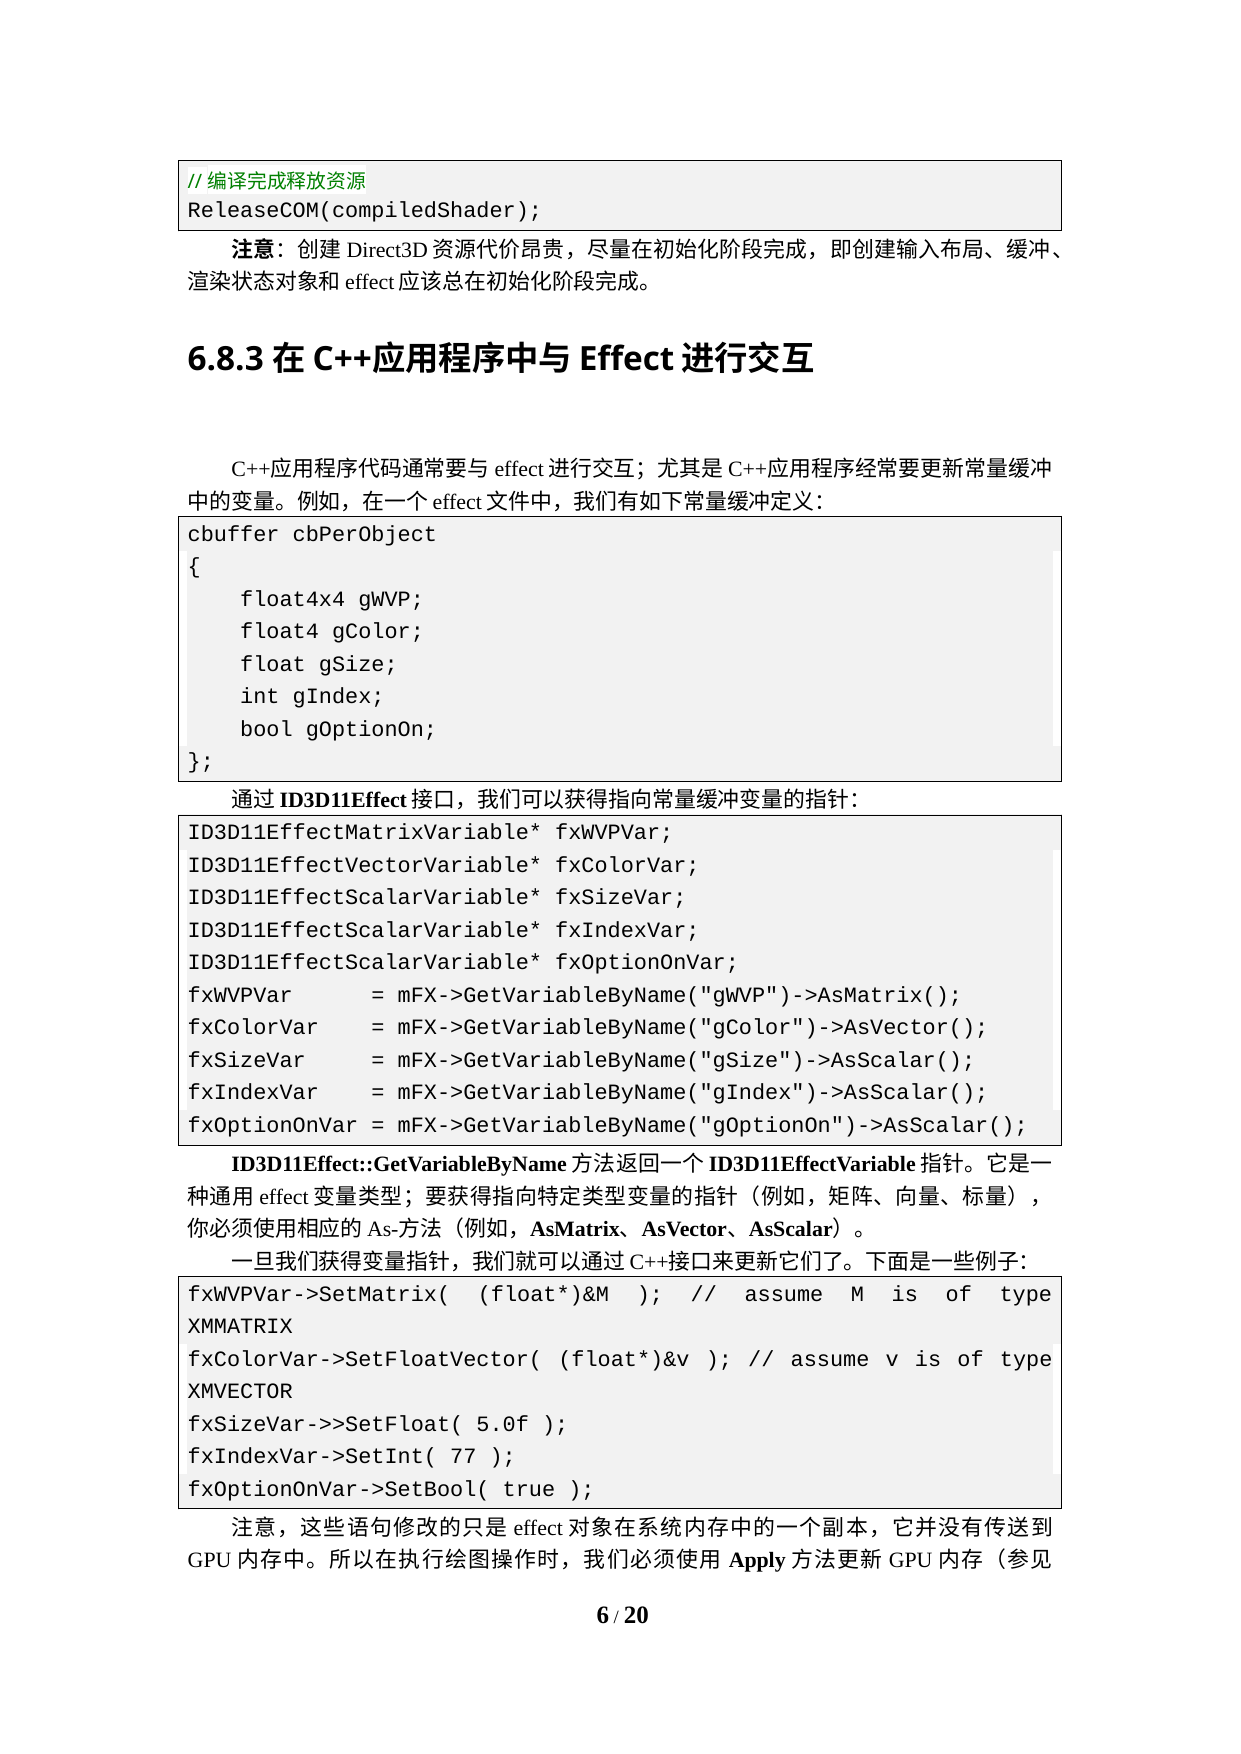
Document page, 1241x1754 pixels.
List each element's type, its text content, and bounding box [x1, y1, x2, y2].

text fxOptionOnVar = mFX->GetVariableByName("gOptionOn")->AsScalar(); [179, 1107, 1061, 1145]
text int gIndex; [187, 681, 1053, 714]
text fxWVPVar->SetMatrix( (float*)&M ); // assume M is of type XMMATRIX [179, 1277, 1061, 1344]
text fxIndexVar->SetInt( 77 ); [187, 1441, 1053, 1471]
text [187, 1509, 1053, 1574]
text fxColorVar->SetFloatVector( (float*)&v ); // assume v is of type XMVECTOR [187, 1344, 1053, 1409]
text fxSizeVar->>SetFloat( 5.0f ); [187, 1409, 1053, 1441]
text bool gOptionOn; [187, 714, 1053, 743]
subtitle 6.8.3 在C++应用程序中与Effect进行交互 [187, 323, 1053, 388]
text fxSizeVar = mFX->GetVariableByName("gSize")->AsScalar(); [187, 1045, 1053, 1078]
text ID3D11Effect::GetVariableByName方法返回一个ID3D11EffectVariable指针。它是一种通用effect变量类型；要获得指向特定类型变量的指针（例如，矩阵、向量、标量），你必须使用相应的As-方法（例如，AsMatrix、AsVector、AsScalar）。 [187, 1146, 1053, 1243]
text fxColorVar = mFX->GetVariableByName("gColor")->AsVector(); [187, 1013, 1053, 1045]
text }; [179, 743, 1061, 781]
text 通过ID3D11Effect接口，我们可以获得指向常量缓冲变量的指针： [187, 782, 1053, 814]
text ID3D11EffectMatrixVariable* fxWVPVar; [179, 816, 1061, 850]
text cbuffer cbPerObject [179, 517, 1061, 551]
text ID3D11EffectVectorVariable* fxColorVar; [187, 850, 1053, 883]
text // 编译完成释放资源 [179, 161, 1061, 193]
text 一旦我们获得变量指针，我们就可以通过C++接口来更新它们了。下面是一些例子： [187, 1243, 1053, 1276]
text float4x4 gWVP; [187, 584, 1053, 616]
text { [187, 551, 1053, 584]
text fxIndexVar = mFX->GetVariableByName("gIndex")->AsScalar(); [187, 1078, 1053, 1107]
text ID3D11EffectScalarVariable* fxOptionOnVar; [187, 948, 1053, 980]
text C++应用程序代码通常要与effect进行交互；尤其是C++应用程序经常要更新常量缓冲中的变量。例如，在一个effect文件中，我们有如下常量缓冲定义： [187, 451, 1053, 516]
text float gSize; [187, 649, 1053, 681]
text fxWVPVar = mFX->GetVariableByName("gWVP")->AsMatrix(); [187, 980, 1053, 1013]
text fxOptionOnVar->SetBool( true ); [179, 1471, 1061, 1508]
text float4 gColor; [187, 616, 1053, 649]
text 注意：创建Direct3D资源代价昂贵，尽量在初始化阶段完成，即创建输入布局、缓冲、渲染状态对象和effect应该总在初始化阶段完成。 [187, 231, 1053, 296]
text ID3D11EffectScalarVariable* fxIndexVar; [187, 915, 1053, 948]
text ID3D11EffectScalarVariable* fxSizeVar; [187, 883, 1053, 915]
text ReleaseCOM(compiledShader); [179, 193, 1061, 230]
